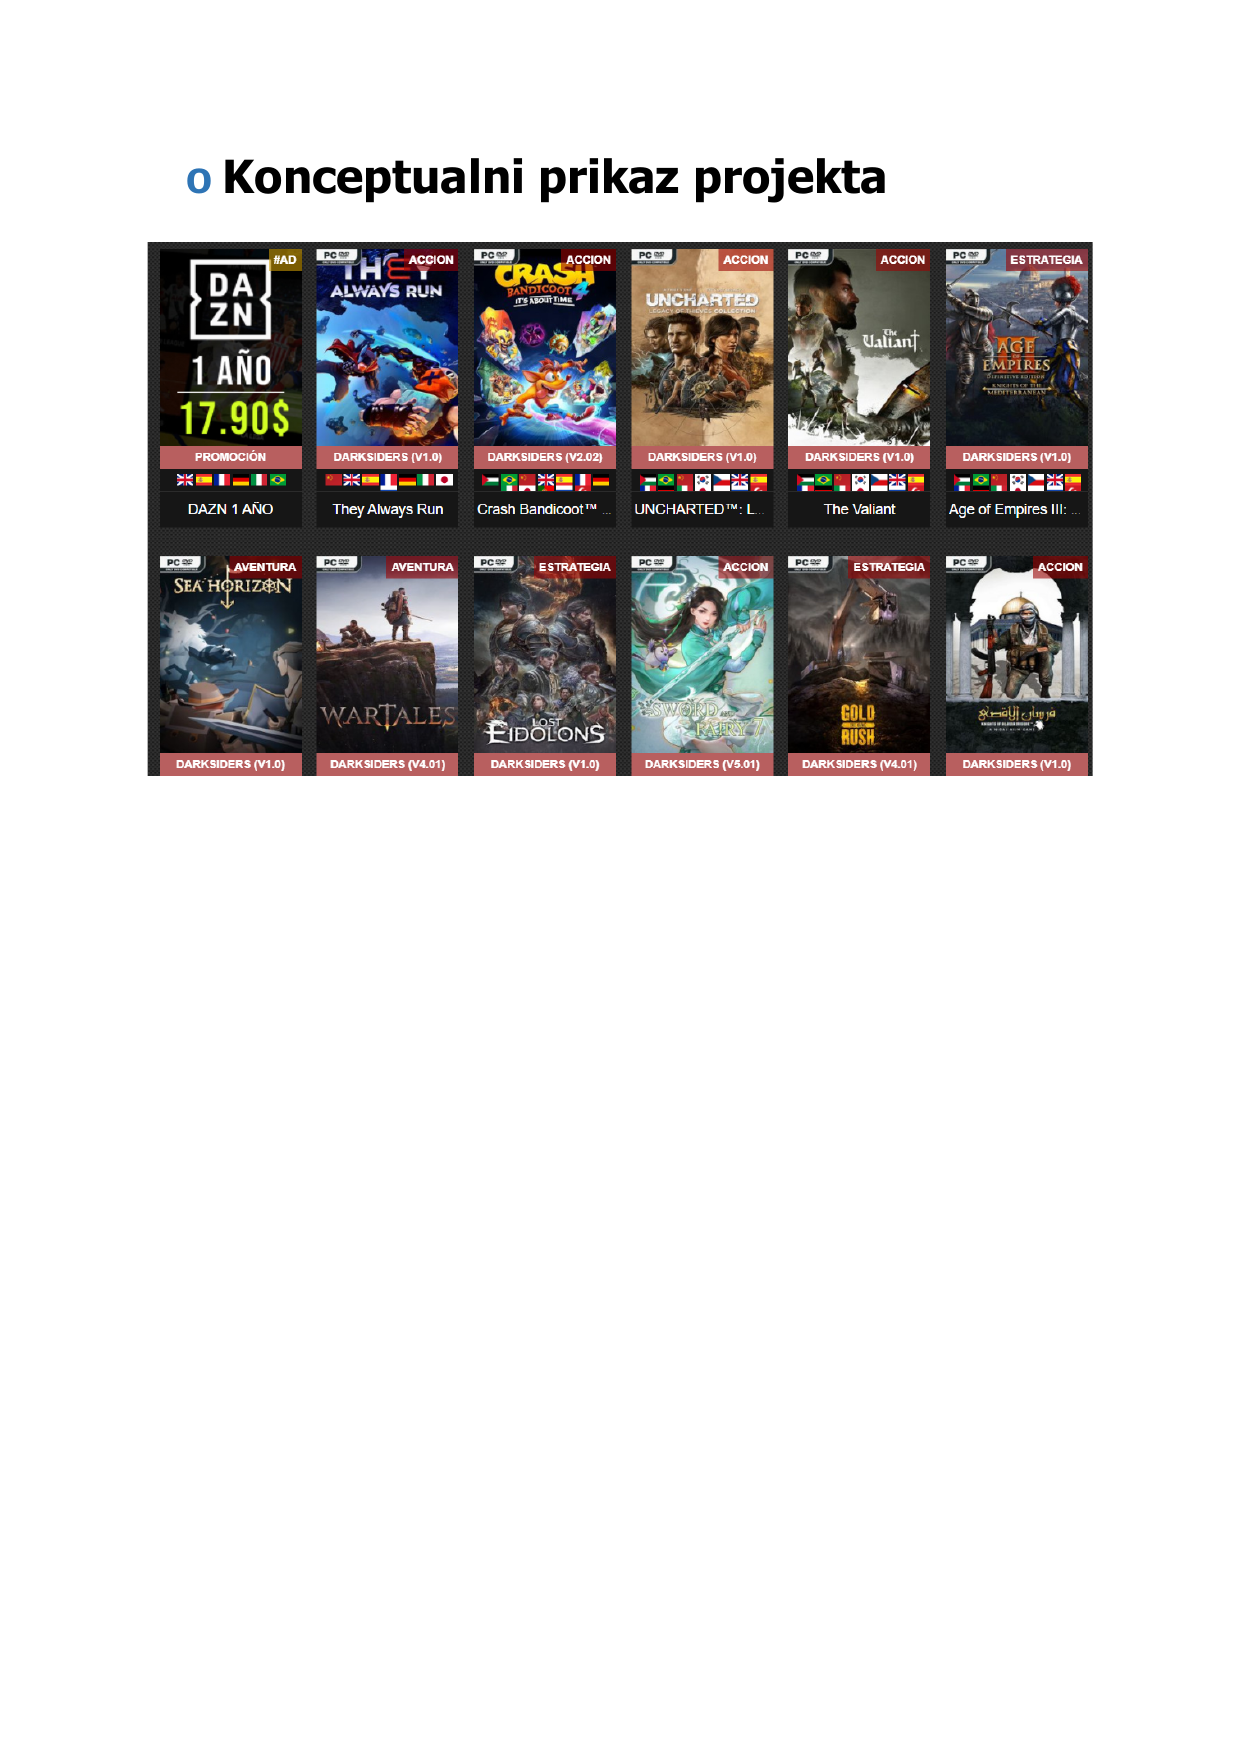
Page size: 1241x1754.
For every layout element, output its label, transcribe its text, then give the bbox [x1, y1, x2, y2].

subtitle Konceptualni prikaz projekta [185, 148, 1093, 207]
picture [147, 242, 1093, 776]
